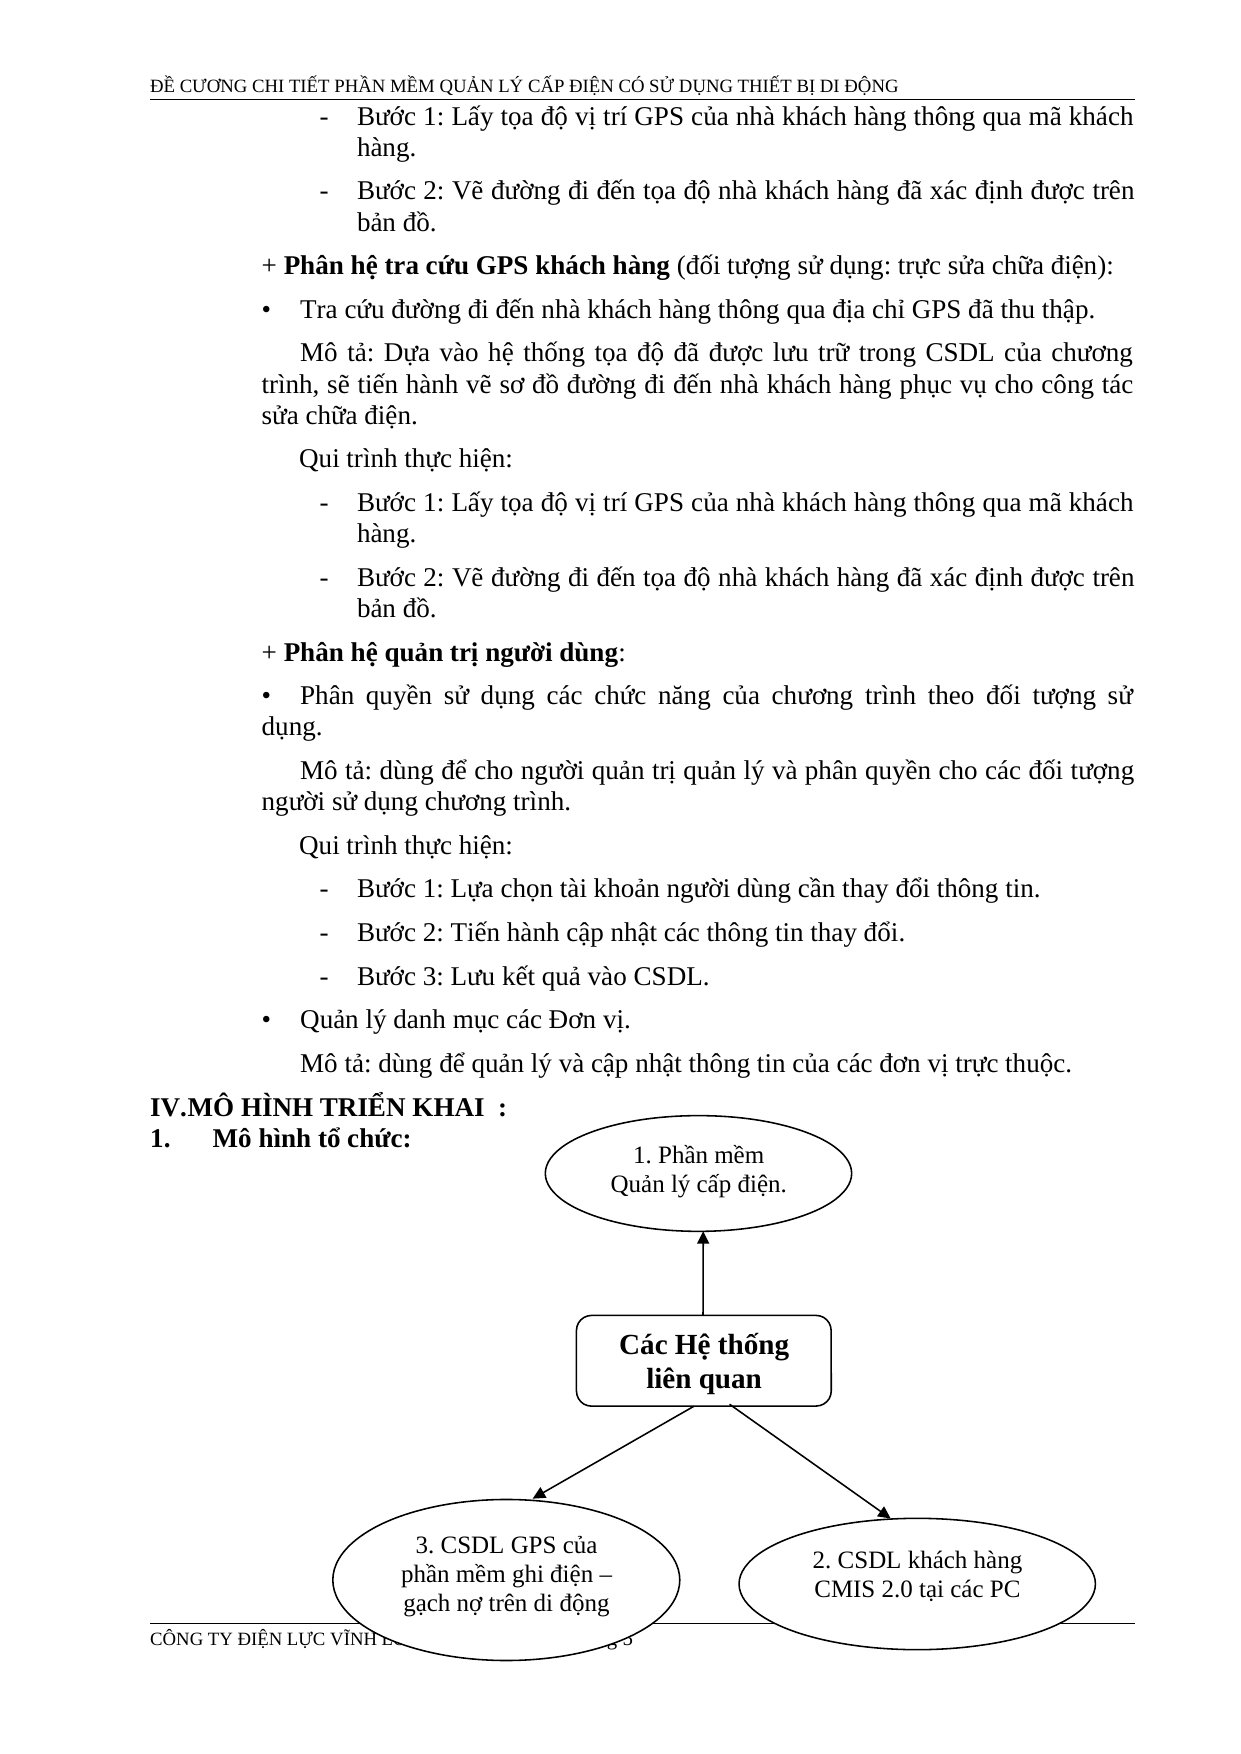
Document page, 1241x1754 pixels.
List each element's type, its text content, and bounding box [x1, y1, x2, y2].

text • Phân quyền sử dụng các chức năng của chương trình theo đối tượng sử dụng. [261, 679, 1135, 742]
list Bước 1: Lựa chọn tài khoản người dùng cần thay đổi thông tin. [319, 873, 1135, 904]
text Mô tả: dùng để quản lý và cập nhật thông tin của các đơn vị trực thuộc. [261, 1047, 1135, 1078]
text Mô hình tổ chức: [778, 1122, 1135, 1153]
text • Tra cứu đường đi đến nhà khách hàng thông qua địa chỉ GPS đã thu thập. [261, 293, 1135, 324]
list Bước 2: Vẽ đường đi đến tọa độ nhà khách hàng đã xác định được trên bản đồ. [319, 561, 1135, 623]
list Bước 2: Vẽ đường đi đến tọa độ nhà khách hàng đã xác định được trên bản đồ. [319, 174, 1135, 237]
text + Phân hệ quản trị người dùng: [261, 636, 1135, 667]
list Bước 3: Lưu kết quả vào CSDL. [319, 960, 1135, 991]
text • Quản lý danh mục các Đơn vị. [261, 1003, 1135, 1035]
text Mô tả: Dựa vào hệ thống tọa độ đã được lưu trữ trong CSDL của chương trình, sẽ tiến hành vẽ sơ đồ đường đi đến nhà khách hàng phục vụ cho công tác sửa chữa điện. [261, 337, 1135, 430]
text Qui trình thực hiện: [299, 442, 1135, 474]
text Mô hình tổ chức: [150, 1122, 619, 1153]
text Mô tả: dùng để cho người quản trị quản lý và phân quyền cho các đối tượng người sử dụng chương trình. [261, 754, 1135, 816]
text + Phân hệ tra cứu GPS khách hàng (đối tượng sử dụng: trực sửa chữa điện): [261, 249, 1135, 280]
list Bước 2: Tiến hành cập nhật các thông tin thay đổi. [319, 916, 1135, 947]
list Bước 1: Lấy tọa độ vị trí GPS của nhà khách hàng thông qua mã khách hàng. [319, 100, 1135, 162]
list Bước 1: Lấy tọa độ vị trí GPS của nhà khách hàng thông qua mã khách hàng. [319, 486, 1135, 548]
text MÔ HÌNH TRIỂN KHAI : [150, 1091, 1135, 1122]
text Qui trình thực hiện: [299, 829, 1135, 860]
